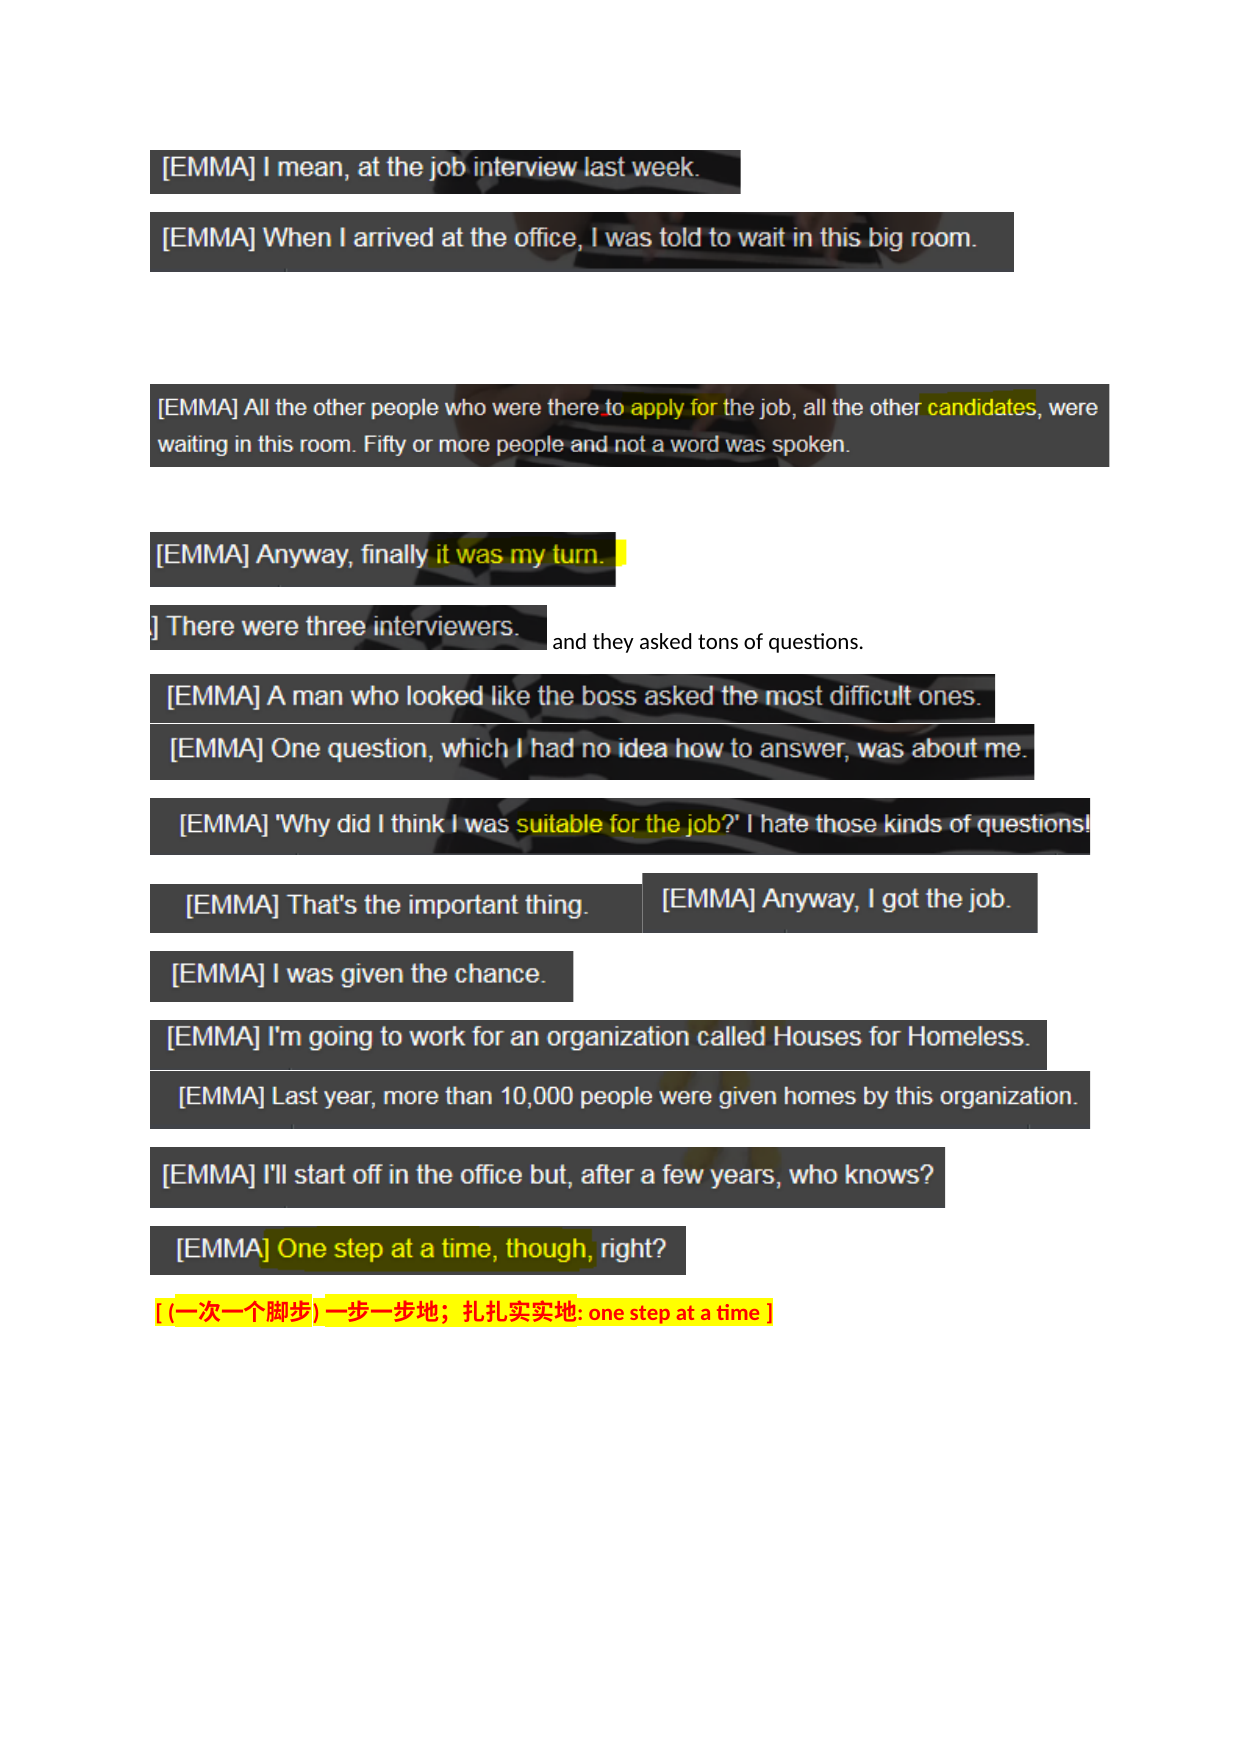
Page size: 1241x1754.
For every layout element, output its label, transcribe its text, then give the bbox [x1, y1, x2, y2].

picture [150, 212, 1014, 272]
picture [150, 951, 574, 1002]
picture [150, 532, 627, 587]
picture [150, 1020, 1047, 1070]
picture [150, 1071, 1091, 1129]
picture [150, 605, 547, 650]
picture [150, 384, 1110, 467]
picture [150, 873, 1038, 933]
picture [150, 1147, 946, 1208]
picture [150, 798, 1091, 855]
text [ (一次一个脚步) 一步一步地；扎扎实实地: one step at a time ] [150, 1293, 1090, 1327]
picture [150, 1226, 686, 1275]
picture [150, 150, 741, 194]
picture [150, 724, 1035, 780]
picture [150, 674, 996, 723]
